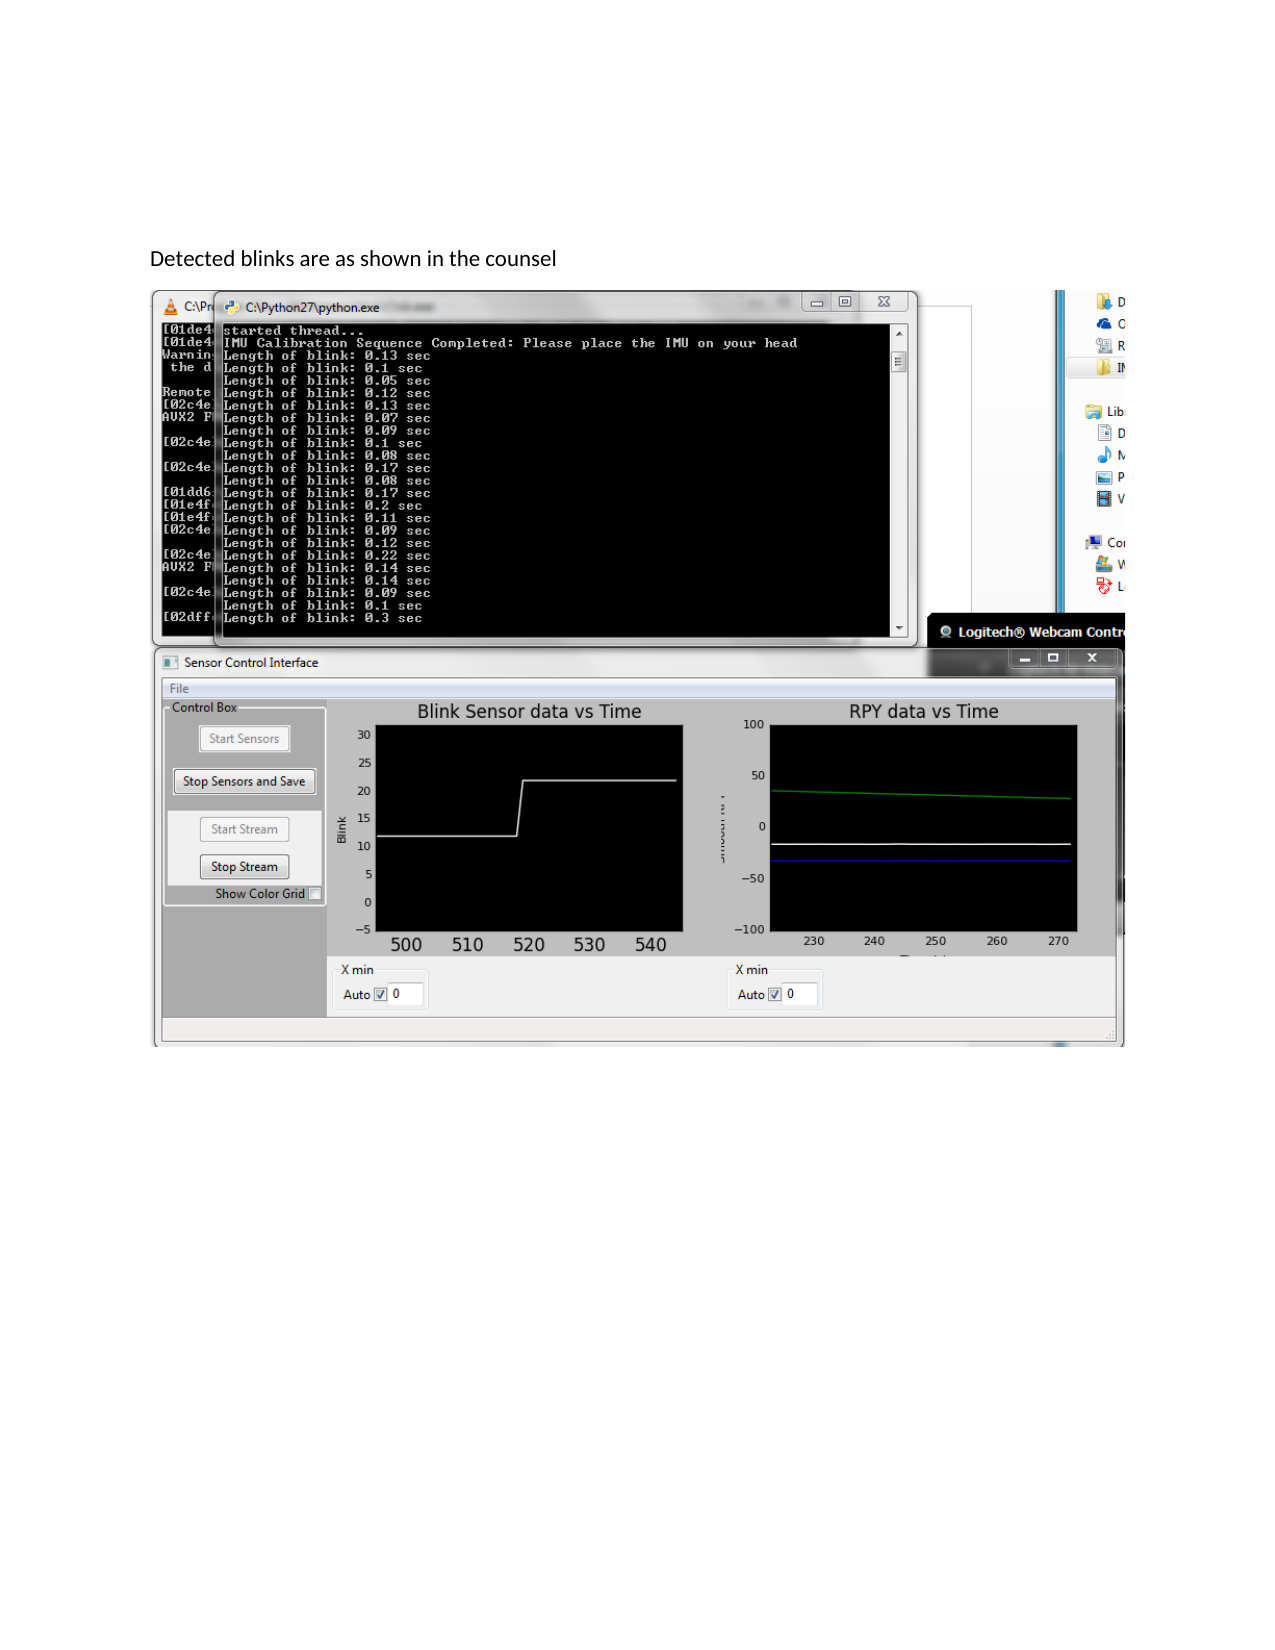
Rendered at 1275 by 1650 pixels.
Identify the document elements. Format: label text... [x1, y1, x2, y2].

text Detected blinks are as shown in the counsel [150, 244, 1125, 272]
picture [150, 290, 1125, 1047]
